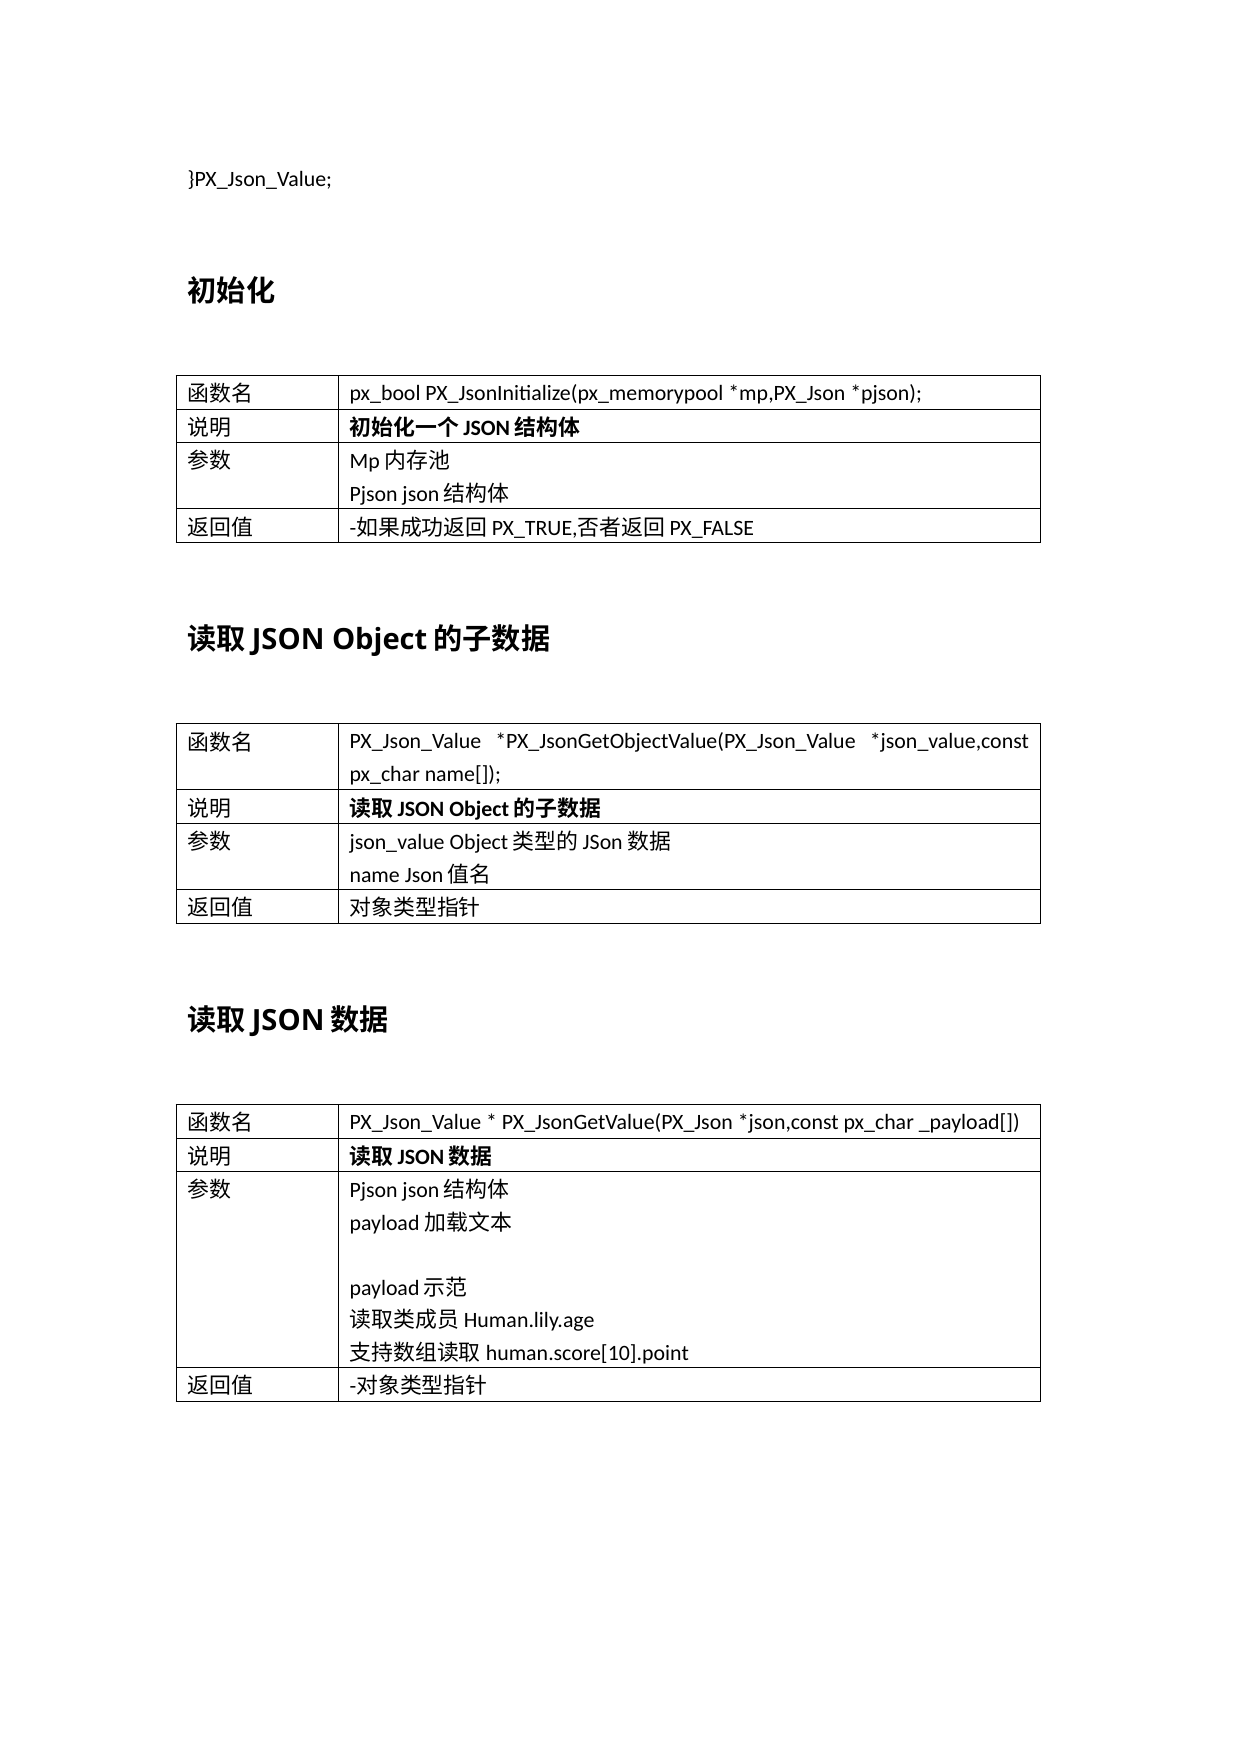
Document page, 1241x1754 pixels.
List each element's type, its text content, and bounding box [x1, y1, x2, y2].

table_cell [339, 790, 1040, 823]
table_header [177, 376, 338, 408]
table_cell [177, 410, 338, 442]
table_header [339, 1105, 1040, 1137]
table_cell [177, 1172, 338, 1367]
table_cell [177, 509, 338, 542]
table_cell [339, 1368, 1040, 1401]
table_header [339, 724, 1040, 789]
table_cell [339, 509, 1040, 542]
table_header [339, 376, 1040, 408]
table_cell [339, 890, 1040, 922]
subtitle 初始化 [187, 256, 1053, 321]
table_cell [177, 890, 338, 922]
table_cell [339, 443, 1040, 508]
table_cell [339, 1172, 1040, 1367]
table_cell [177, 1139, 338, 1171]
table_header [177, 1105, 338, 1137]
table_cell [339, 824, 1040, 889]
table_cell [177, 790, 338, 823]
subtitle 读取JSON数据 [187, 985, 1053, 1050]
subtitle 读取JSON Object的子数据 [187, 604, 1053, 669]
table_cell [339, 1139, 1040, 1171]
text }PX_Json_Value; [187, 162, 1053, 194]
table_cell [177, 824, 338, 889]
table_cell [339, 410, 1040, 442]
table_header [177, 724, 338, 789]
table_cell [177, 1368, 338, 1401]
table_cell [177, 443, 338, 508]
